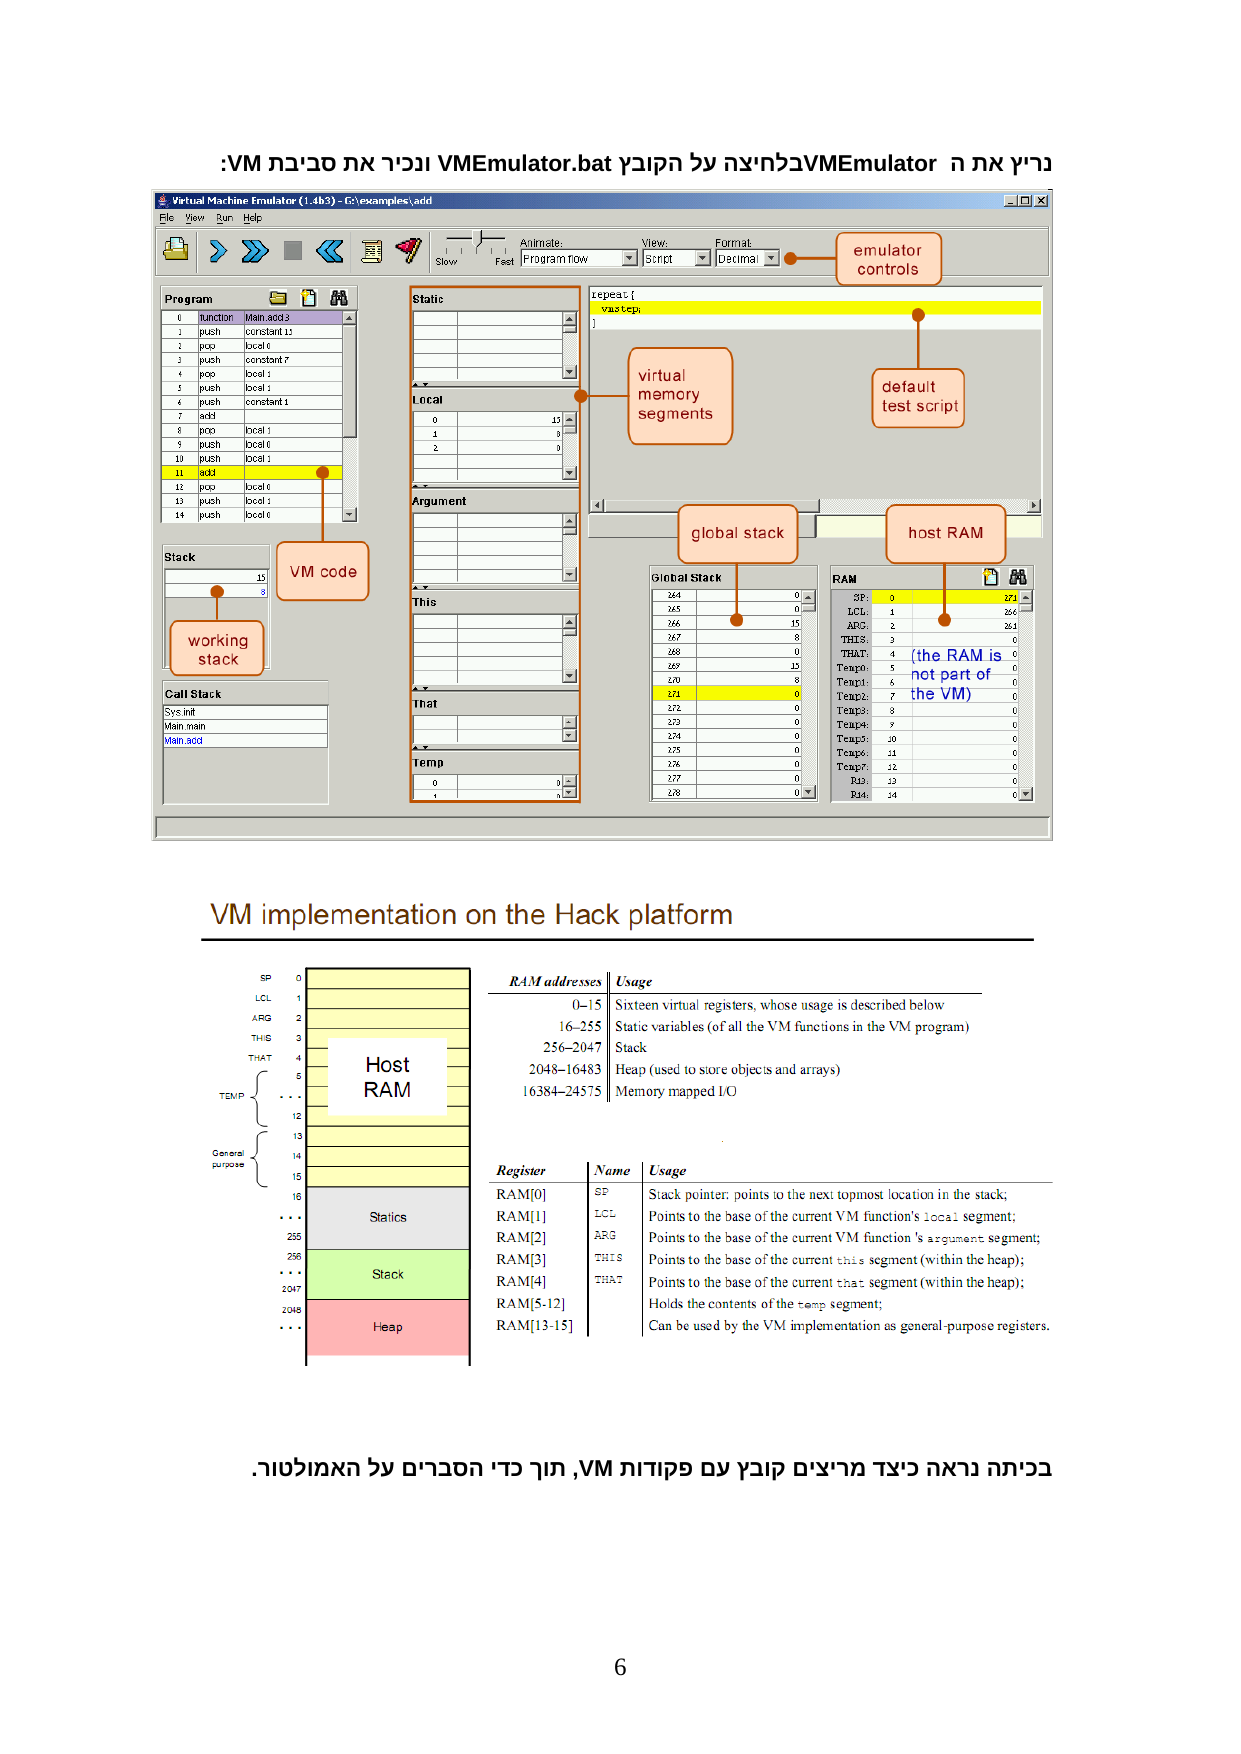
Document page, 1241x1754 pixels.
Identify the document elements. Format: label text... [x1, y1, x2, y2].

text נריץ את ה VMEmulatorבלחיצה על הקובץ VMEmulator.bat ונכיר את סביבת VM: [187, 150, 1053, 176]
picture [151, 189, 1053, 841]
text בכיתה נראה כיצד מריצים קובץ עם פקודות VM, תוך כדי הסברים על האמולטור. [187, 1455, 1053, 1481]
picture [188, 894, 1053, 1375]
